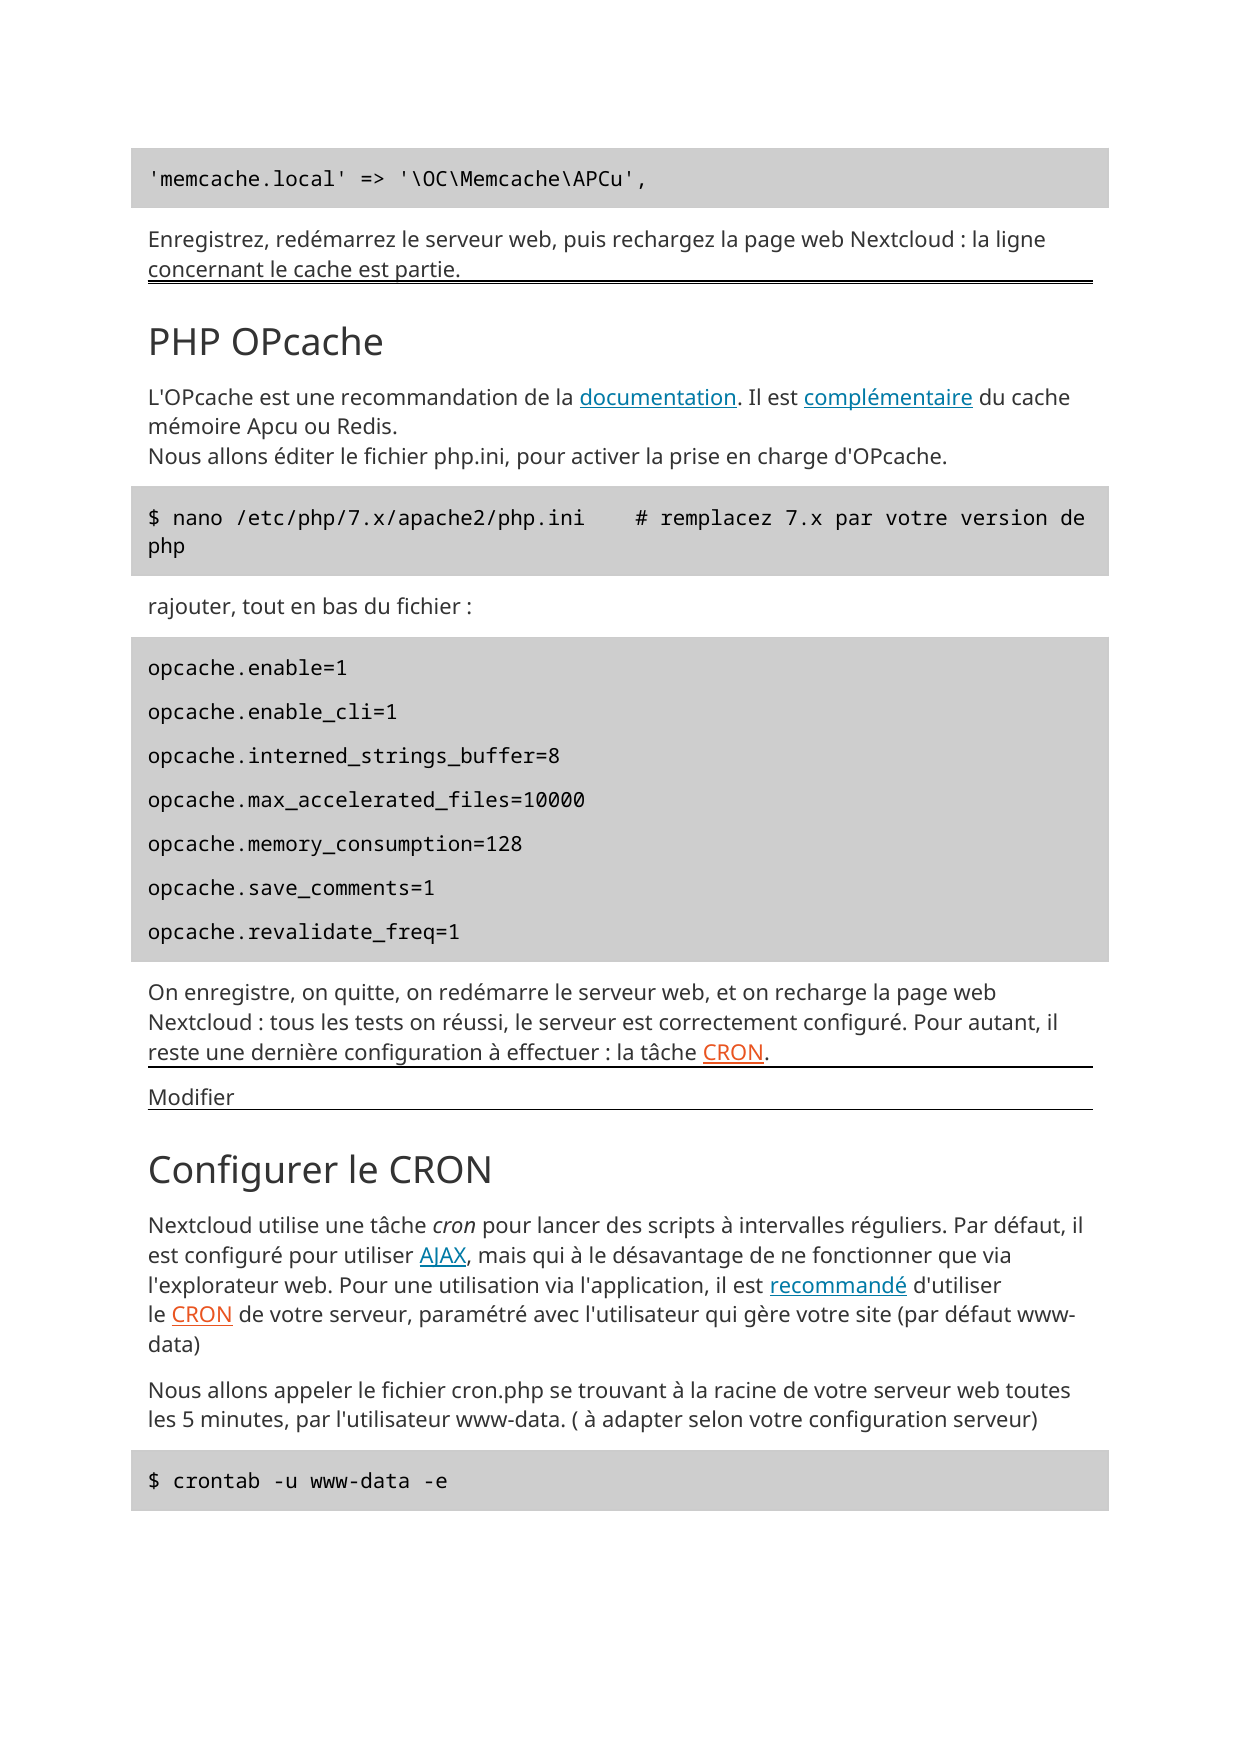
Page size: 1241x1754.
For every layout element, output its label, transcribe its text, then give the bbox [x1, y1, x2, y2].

text opcache.interned_strings_buffer=8 [133, 725, 1107, 769]
text $ nano /etc/php/7.x/apache2/php.ini # remplacez 7.x par votre version de php [133, 488, 1107, 574]
text 'memcache.local' => '\OC\Memcache\APCu', [133, 149, 1107, 207]
text Configurer le CRON [148, 1143, 1093, 1194]
text opcache.enable=1 [133, 638, 1107, 681]
text Modifier [148, 1082, 1093, 1109]
text PHP OPcache [148, 315, 1093, 366]
text Nous allons appeler le fichier cron.php se trouvant à la racine de votre serveur web toutes les 5 minutes, par l'utilisateur www-data. ( à adapter selon votre configuration serveur) [148, 1375, 1093, 1434]
text opcache.memory_consumption=128 [133, 813, 1107, 857]
text opcache.enable_cli=1 [133, 681, 1107, 725]
text opcache.max_accelerated_files=10000 [133, 769, 1107, 813]
text $ crontab -u www-data -e [133, 1452, 1107, 1509]
text rajouter, tout en bas du fichier : [148, 591, 1093, 621]
text L'OPcache est une recommandation de la documentation. Il est complémentaire du cache mémoire Apcu ou Redis. Nous allons éditer le fichier php.ini, pour activer la prise en charge d'OPcache. [148, 381, 1093, 471]
text opcache.revalidate_freq=1 [133, 901, 1107, 960]
text On enregistre, on quitte, on redémarre le serveur web, et on recharge la page web Nextcloud : tous les tests on réussi, le serveur est correctement configuré. Pour autant, il reste une dernière configuration à effectuer : la tâche CRON. [148, 977, 1093, 1066]
text opcache.save_comments=1 [133, 857, 1107, 901]
text Nextcloud utilise une tâche cron pour lancer des scripts à intervalles réguliers. Par défaut, il est configuré pour utiliser AJAX, mais qui à le désavantage de ne fonctionner que via l'explorateur web. Pour une utilisation via l'application, il est recommandé d'utiliser le CRON de votre serveur, paramétré avec l'utilisateur qui gère votre site (par défaut www-data) [148, 1210, 1093, 1359]
text Enregistrez, redémarrez le serveur web, puis rechargez la page web Nextcloud : la ligne concernant le cache est partie. [148, 224, 1093, 280]
